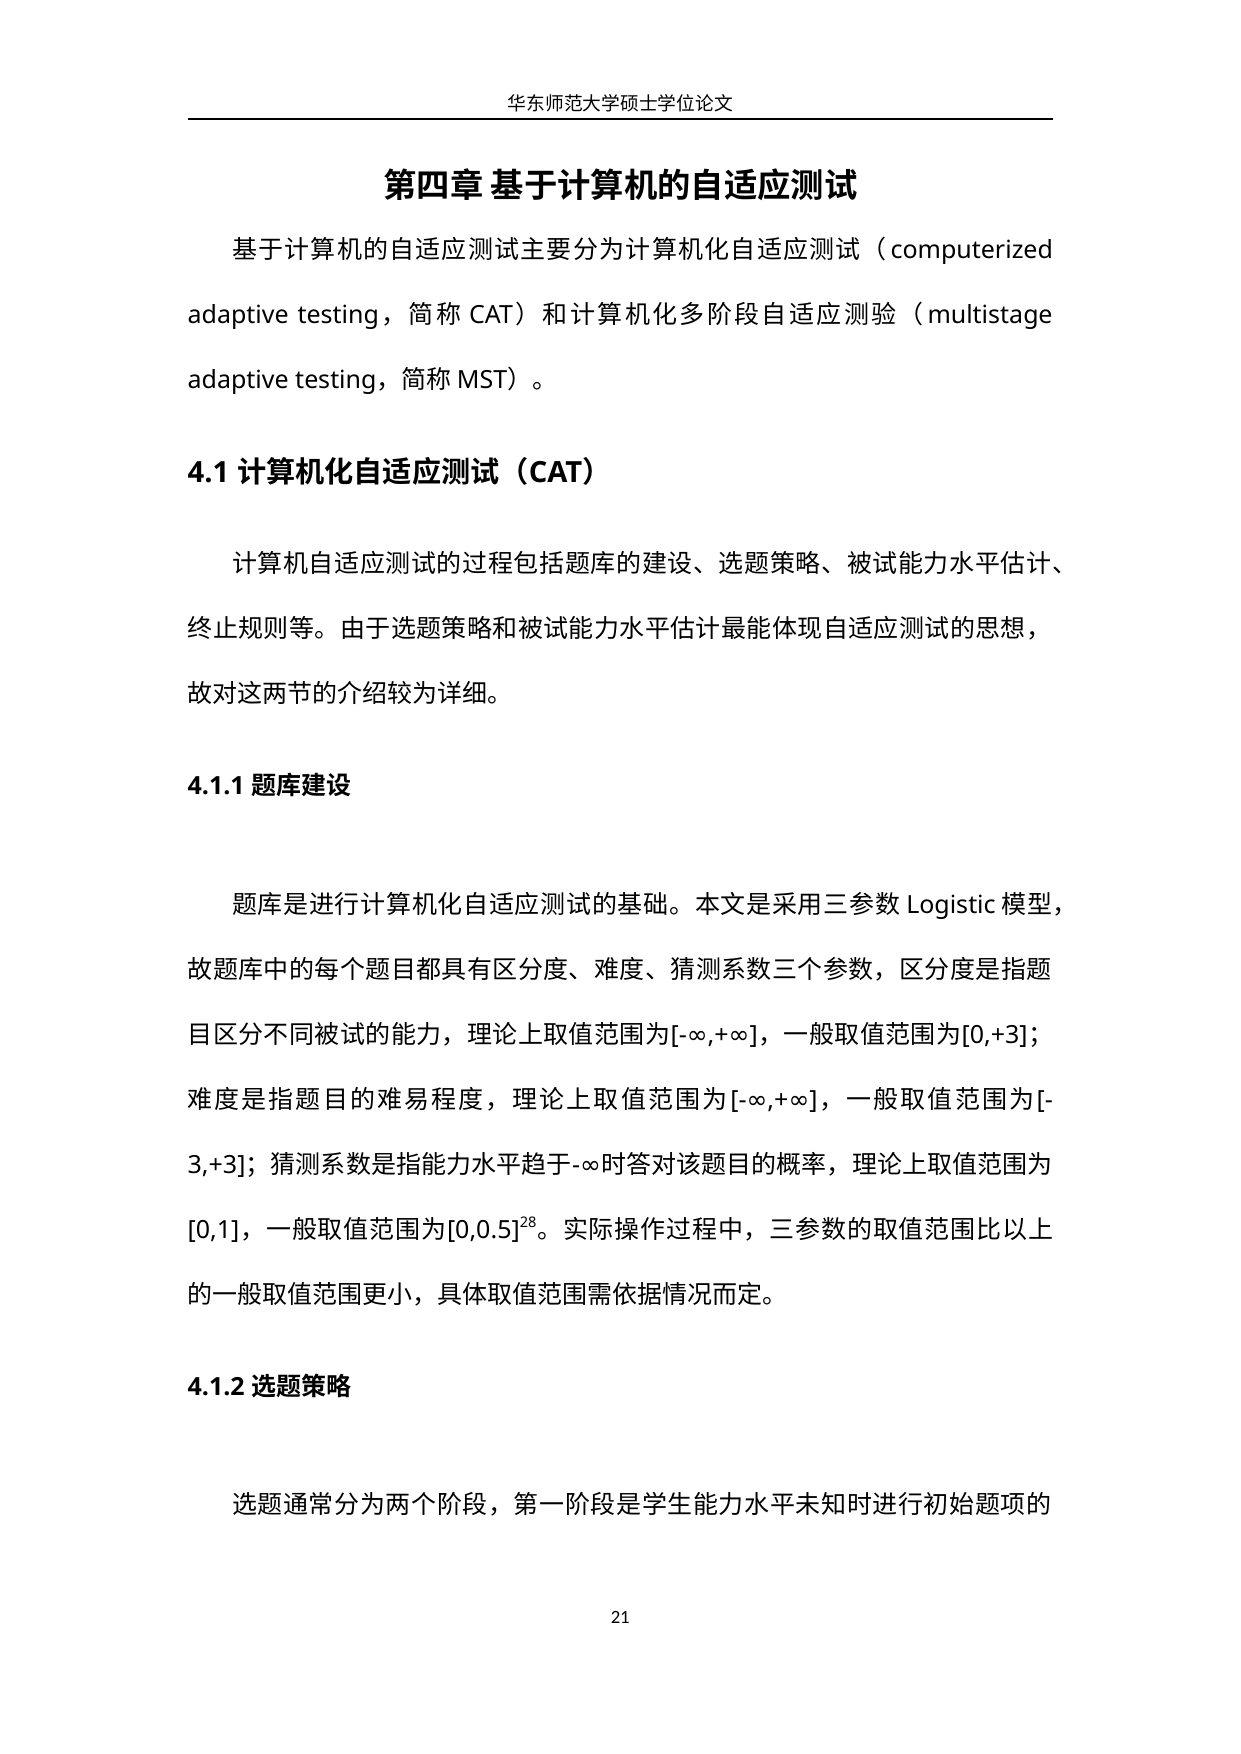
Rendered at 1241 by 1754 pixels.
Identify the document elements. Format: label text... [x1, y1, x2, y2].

text 第四章 基于计算机的自适应测试 [187, 150, 1053, 215]
subtitle 4.1.2 选题策略 [187, 1352, 1053, 1417]
subtitle 4.1.1 题库建设 [187, 751, 1053, 816]
text 计算机自适应测试的过程包括题库的建设、选题策略、被试能力水平估计、终止规则等。由于选题策略和被试能力水平估计最能体现自适应测试的思想，故对这两节的介绍较为详细。 [187, 529, 1053, 724]
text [187, 1470, 1053, 1535]
text 题库是进行计算机化自适应测试的基础。本文是采用三参数Logistic模型，故题库中的每个题目都具有区分度、难度、猜测系数三个参数，区分度是指题目区分不同被试的能力，理论上取值范围为[-∞,+∞]，一般取值范围为[0,+3]；难度是指题目的难易程度，理论上取值范围为[-∞,+∞]，一般取值范围为[-3,+3]；猜测系数是指能力水平趋于-∞时答对该题目的概率，理论上取值范围为[0,1]，一般取值范围为[0,0.5]28。实际操作过程中，三参数的取值范围比以上的一般取值范围更小，具体取值范围需依据情况而定。 [187, 870, 1053, 1325]
text 基于计算机的自适应测试主要分为计算机化自适应测试（computerized adaptive testing，简称CAT）和计算机化多阶段自适应测验（multistage adaptive testing，简称MST）。 [187, 215, 1053, 410]
subtitle 4.1 计算机化自适应测试（CAT） [187, 437, 1053, 502]
